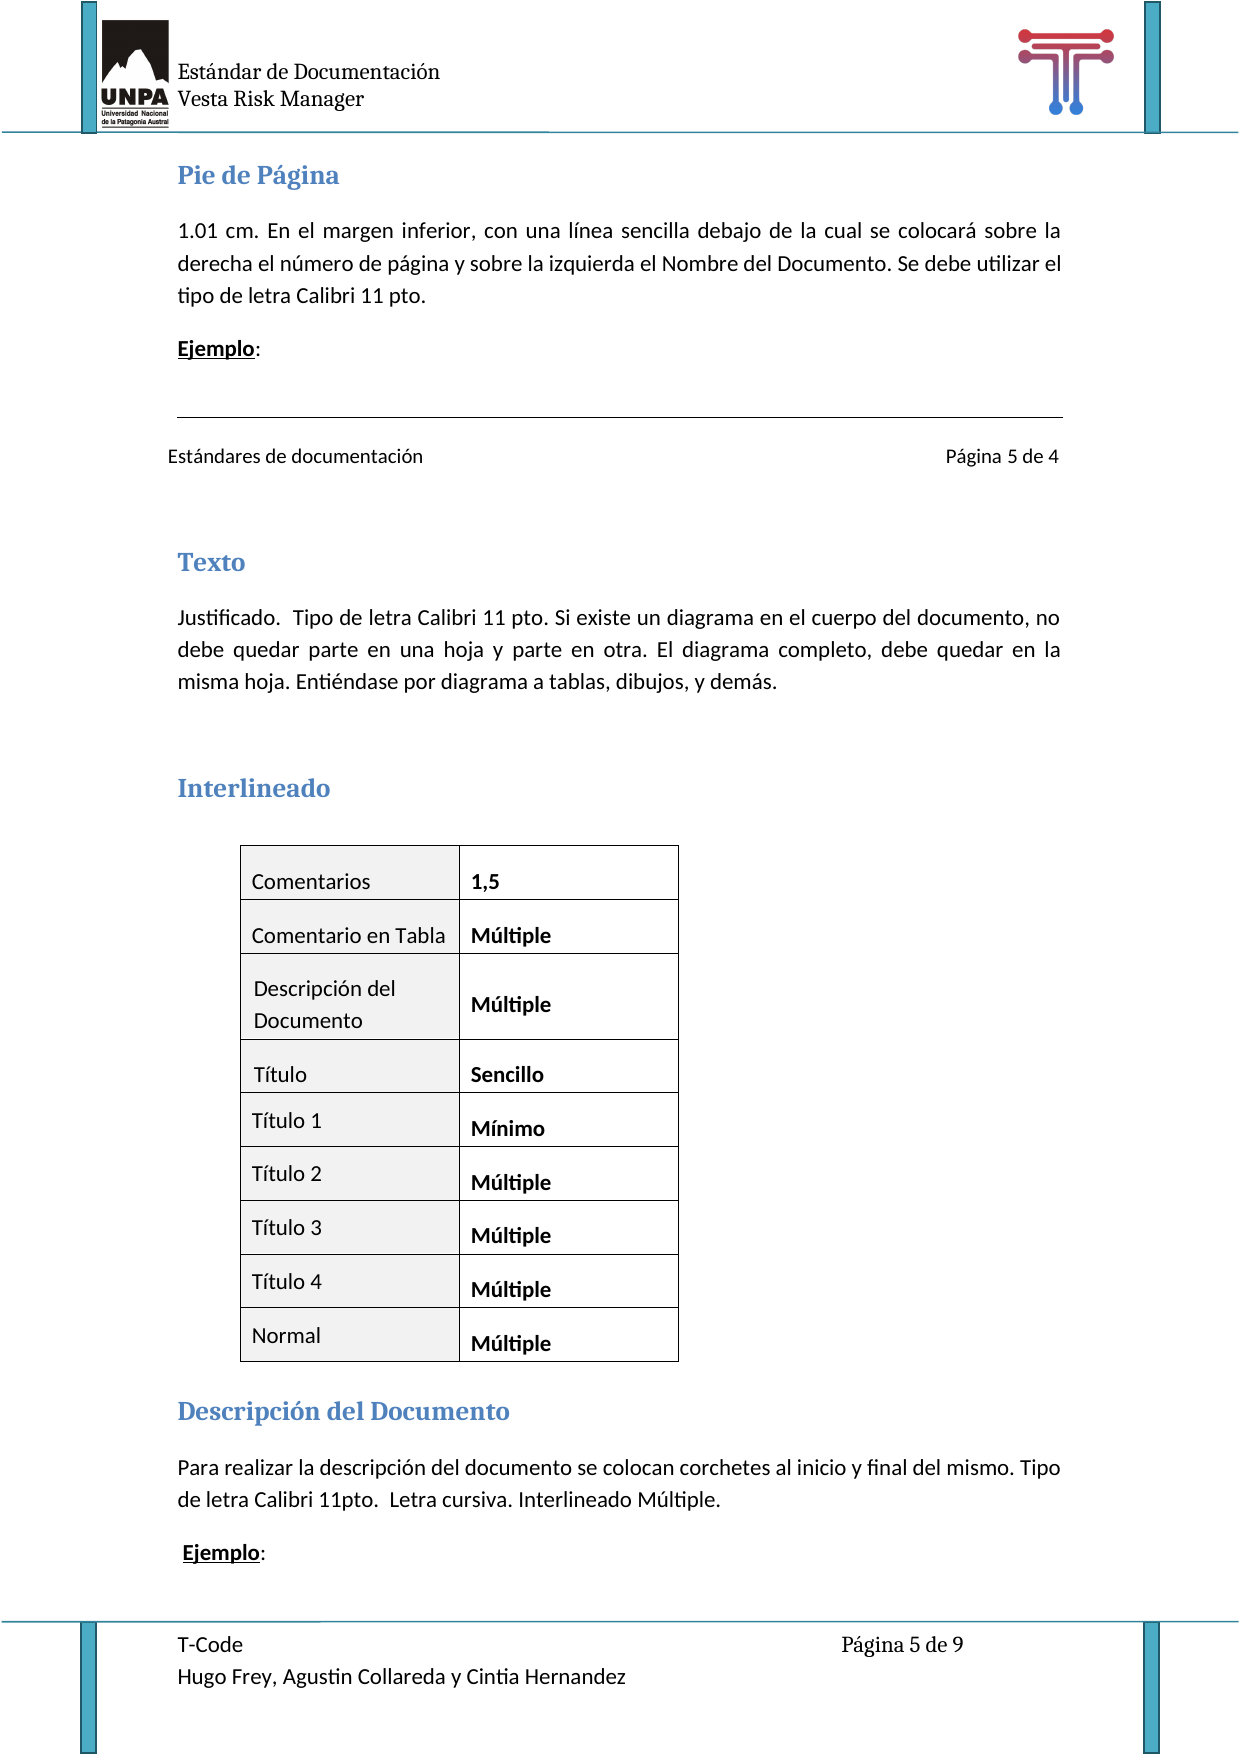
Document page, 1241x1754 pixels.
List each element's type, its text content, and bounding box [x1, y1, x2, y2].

text Descripción del Documento [177, 1396, 1063, 1427]
table_cell Descripción del Documento [241, 954, 459, 1038]
picture [1017, 26, 1115, 117]
table_cell Sencillo [460, 1040, 678, 1092]
table_cell Múltiple [460, 1255, 678, 1307]
table_cell Múltiple [460, 954, 678, 1038]
table_cell Mínimo [460, 1093, 678, 1146]
table_cell Título [241, 1040, 459, 1092]
table_cell Múltiple [460, 900, 678, 953]
table_header Comentarios [241, 846, 459, 899]
table_cell Título 2 [241, 1147, 459, 1200]
text Ejemplo: [177, 334, 1063, 362]
picture [100, 18, 170, 129]
table_cell Múltiple [460, 1308, 678, 1361]
table_cell Título 1 [241, 1093, 459, 1146]
text Para realizar la descripción del documento se colocan corchetes al inicio y final del mismo. Tipo de letra Calibri 11pto. Letra cursiva. Interlineado Múltiple. [177, 1453, 1063, 1513]
table_cell Título 4 [241, 1255, 459, 1307]
text Estándares de documentación Página 5 de 4 [74, 443, 1063, 469]
subtitle Interlineado [177, 773, 1063, 840]
table_cell Comentario en Tabla [241, 900, 459, 953]
text Justificado. Tipo de letra Calibri 11 pto. Si existe un diagrama en el cuerpo del documento, no debe quedar parte en una hoja y parte en otra. El diagrama completo, debe quedar en la misma hoja. Entiéndase por diagrama a tablas, dibujos, y demás. [177, 603, 1063, 696]
text 1.01 cm. En el margen inferior, con una línea sencilla debajo de la cual se colocará sobre la derecha el número de página y sobre la izquierda el Nombre del Documento. Se debe utilizar el tipo de letra Calibri 11 pto. [177, 216, 1063, 309]
subtitle Texto [177, 547, 1063, 578]
table_header 1,5 [460, 846, 678, 899]
subtitle Pie de Página [177, 160, 1063, 191]
text Ejemplo: [177, 1538, 1063, 1566]
table_cell Múltiple [460, 1201, 678, 1253]
table_cell Normal [241, 1308, 459, 1361]
table_cell Múltiple [460, 1147, 678, 1200]
table_cell Título 3 [241, 1201, 459, 1253]
